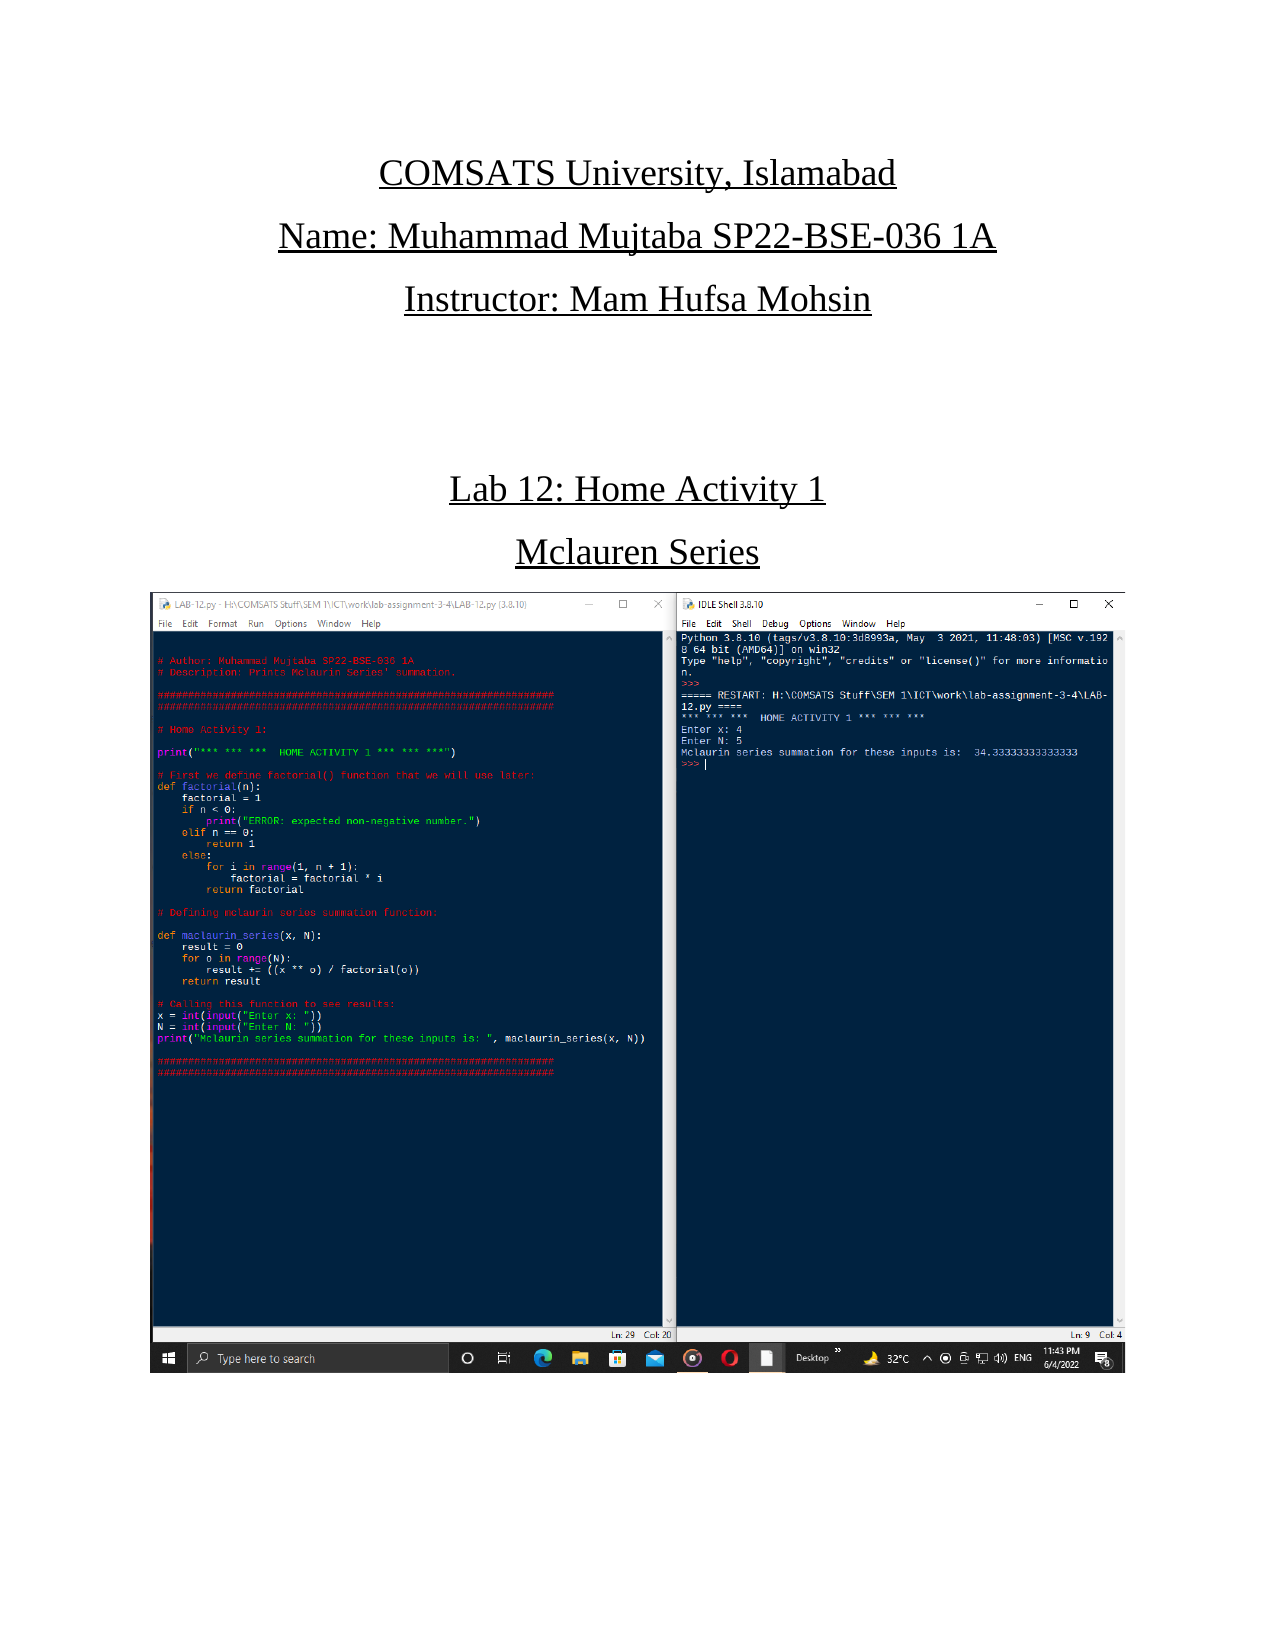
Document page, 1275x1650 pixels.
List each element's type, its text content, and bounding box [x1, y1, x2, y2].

text Name: Muhammad Mujtaba SP22-BSE-036 1A [150, 213, 1125, 256]
picture [150, 592, 1125, 1373]
text Instructor: Mam Hufsa Mohsin [150, 276, 1125, 319]
text Mclauren Series [150, 529, 1125, 572]
text Lab 12: Home Activity 1 [150, 466, 1125, 509]
text COMSATS University, Islamabad [150, 150, 1125, 193]
